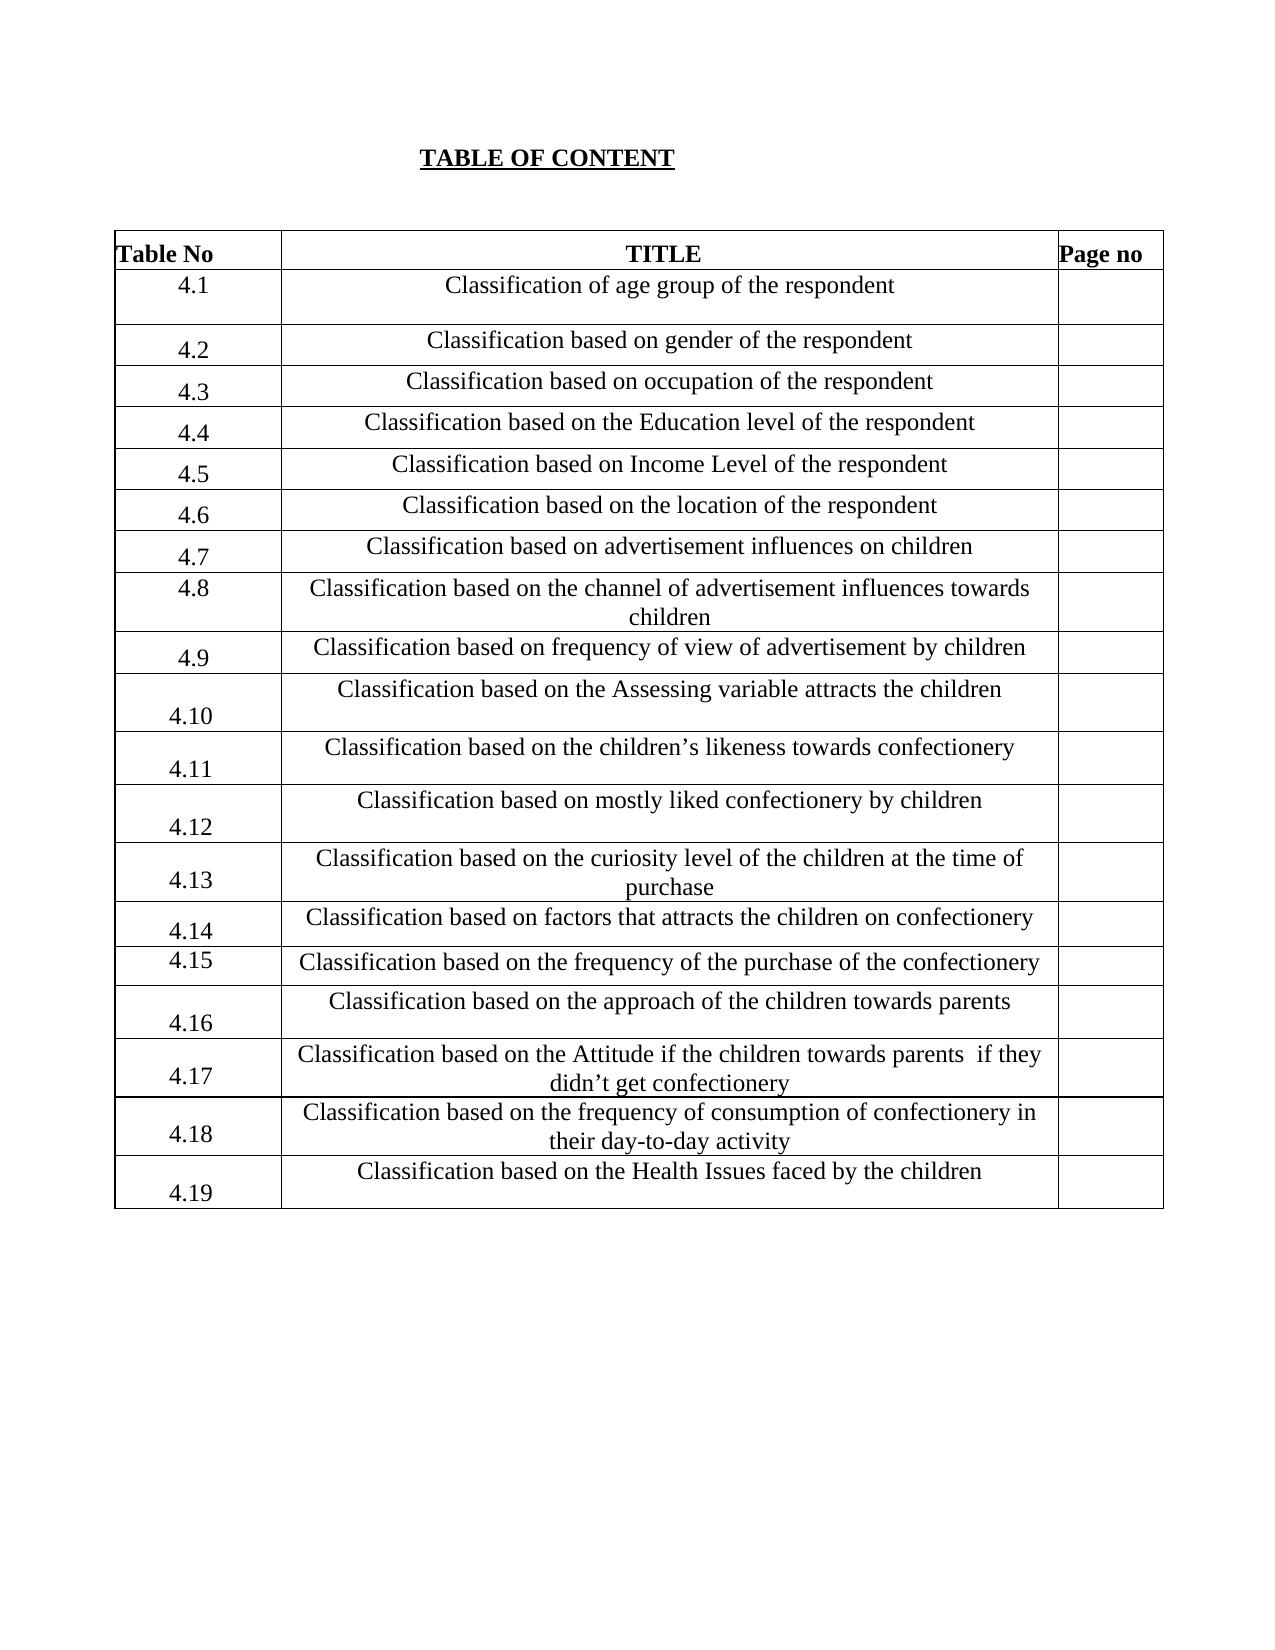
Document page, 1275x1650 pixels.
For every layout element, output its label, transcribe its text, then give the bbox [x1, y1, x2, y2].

table_cell [1059, 902, 1163, 946]
table_cell Classification based on frequency of view of advertisement by children [282, 632, 1058, 673]
table_cell Classification based on the frequency of the purchase of the confectionery [282, 947, 1058, 985]
table_cell Classification based on the Health Issues faced by the children [282, 1156, 1058, 1207]
table_cell Classification based on the frequency of consumption of confectionery in their day-to-day activity [282, 1098, 1058, 1155]
table_cell Classification based on the Education level of the respondent [282, 407, 1058, 448]
table_cell 4.14 [116, 902, 281, 946]
table_header Table No [116, 231, 281, 269]
table_cell 4.1 [116, 270, 281, 324]
table_cell [1059, 674, 1163, 731]
table_cell 4.17 [116, 1039, 281, 1096]
table_cell 4.9 [116, 632, 281, 673]
table_cell Classification of age group of the respondent [282, 270, 1058, 324]
table_cell Classification based on gender of the respondent [282, 325, 1058, 365]
table_cell Classification based on occupation of the respondent [282, 366, 1058, 406]
table_cell [1059, 986, 1163, 1038]
table_cell 4.12 [116, 785, 281, 842]
table_cell 4.11 [116, 732, 281, 784]
table_header Page no [1059, 231, 1163, 269]
table_cell Classification based on the Assessing variable attracts the children [282, 674, 1058, 731]
table_cell [1059, 573, 1163, 631]
text TABLE OF CONTENT [102, 145, 836, 172]
table_cell Classification based on the approach of the children towards parents [282, 986, 1058, 1038]
table_cell [1059, 843, 1163, 901]
table_cell Classification based on advertisement influences on children [282, 531, 1058, 572]
table_cell Classification based on factors that attracts the children on confectionery [282, 902, 1058, 946]
table_cell 4.2 [116, 325, 281, 365]
table_cell Classification based on the channel of advertisement influences towards children [282, 573, 1058, 631]
table_cell Classification based on the curiosity level of the children at the time of purchase [282, 843, 1058, 901]
table_cell Classification based on Income Level of the respondent [282, 449, 1058, 489]
table_cell [1059, 632, 1163, 673]
table_cell [1059, 1039, 1163, 1096]
table_cell 4.13 [116, 843, 281, 901]
table_cell Classification based on the children’s likeness towards confectionery [282, 732, 1058, 784]
table_cell 4.4 [116, 407, 281, 448]
table_cell [1059, 732, 1163, 784]
table_cell [1059, 1098, 1163, 1155]
table_cell 4.5 [116, 449, 281, 489]
table_cell [1059, 1156, 1163, 1207]
table_cell Classification based on the location of the respondent [282, 490, 1058, 530]
table_cell 4.15 [116, 947, 281, 985]
table_cell [1059, 270, 1163, 324]
table_cell 4.7 [116, 531, 281, 572]
table_cell Classification based on the Attitude if the children towards parents if they didn’t get confectionery [282, 1039, 1058, 1096]
table_cell 4.16 [116, 986, 281, 1038]
table_cell [1059, 366, 1163, 406]
table_cell [1059, 490, 1163, 530]
table_cell 4.8 [116, 573, 281, 631]
table_cell 4.3 [116, 366, 281, 406]
table_cell 4.6 [116, 490, 281, 530]
table_header TITLE [282, 231, 1058, 269]
table_cell Classification based on mostly liked confectionery by children [282, 785, 1058, 842]
table_cell [1059, 407, 1163, 448]
table_cell [1059, 325, 1163, 365]
table_cell 4.19 [116, 1156, 281, 1207]
table_cell [1059, 449, 1163, 489]
table_cell [1059, 531, 1163, 572]
table_cell 4.10 [116, 674, 281, 731]
table_cell 4.18 [116, 1098, 281, 1155]
table_cell [1059, 785, 1163, 842]
table_cell [1059, 947, 1163, 985]
